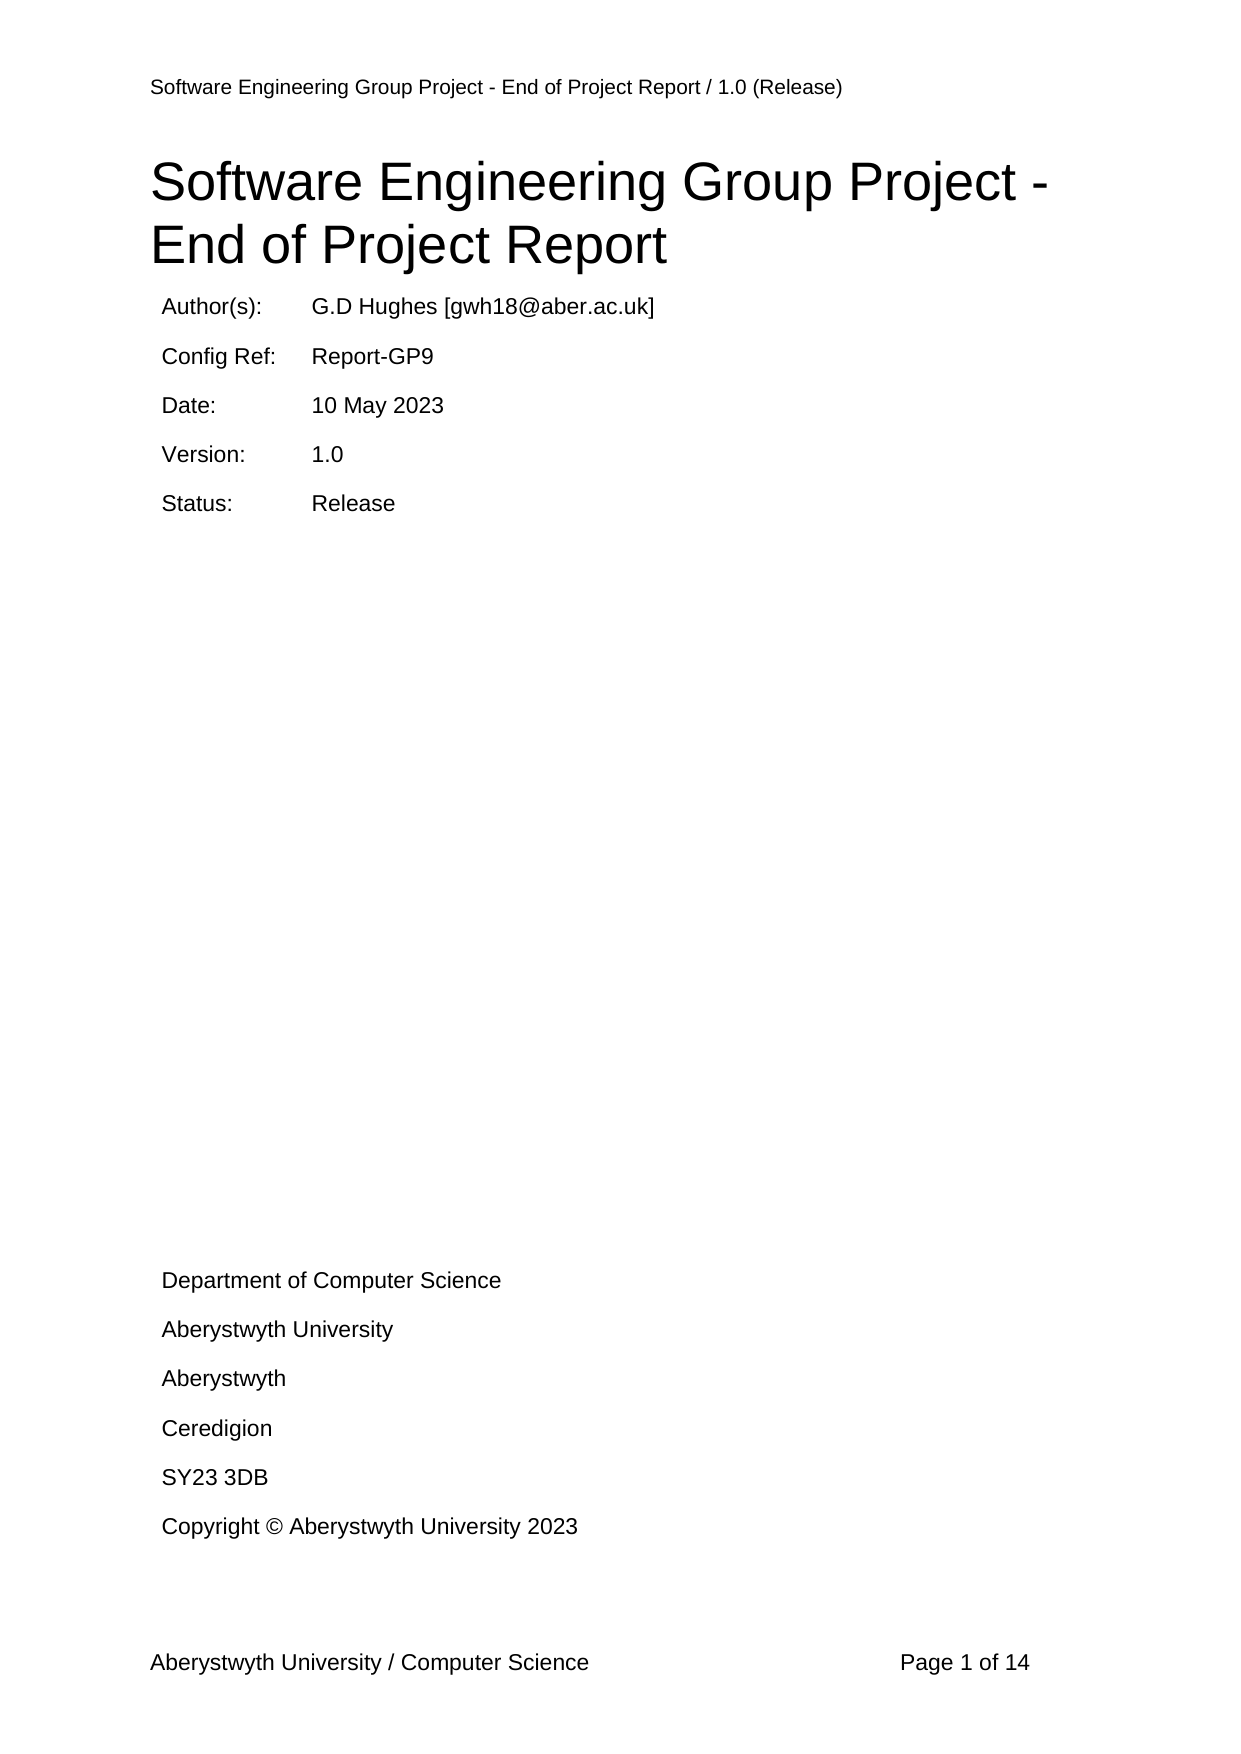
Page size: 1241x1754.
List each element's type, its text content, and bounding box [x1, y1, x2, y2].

table_cell Ceredigion [152, 1404, 1091, 1451]
table_cell 1.0 [302, 431, 1088, 478]
table_header Author(s): [152, 283, 300, 330]
table_cell Config Ref: [152, 332, 300, 379]
title Software Engineering Group Project - End of Project Report [150, 150, 1090, 274]
table_cell SY23 3DB [152, 1454, 1091, 1501]
table_cell Aberystwyth [152, 1355, 1091, 1402]
table_cell Release [302, 480, 1088, 527]
table_cell Copyright © Aberystwyth University 2023 [152, 1503, 1091, 1550]
table_cell Version: [152, 431, 300, 478]
table_cell Aberystwyth University [152, 1306, 1091, 1353]
table_cell Report-GP9 [302, 332, 1088, 379]
table_cell Status: [152, 480, 300, 527]
table_header G.D Hughes [gwh18@aber.ac.uk] [302, 283, 1088, 330]
table_cell Date: [152, 381, 300, 429]
table_header Department of Computer Science [152, 1256, 1091, 1303]
table_cell 10 May 2023 [302, 381, 1088, 429]
